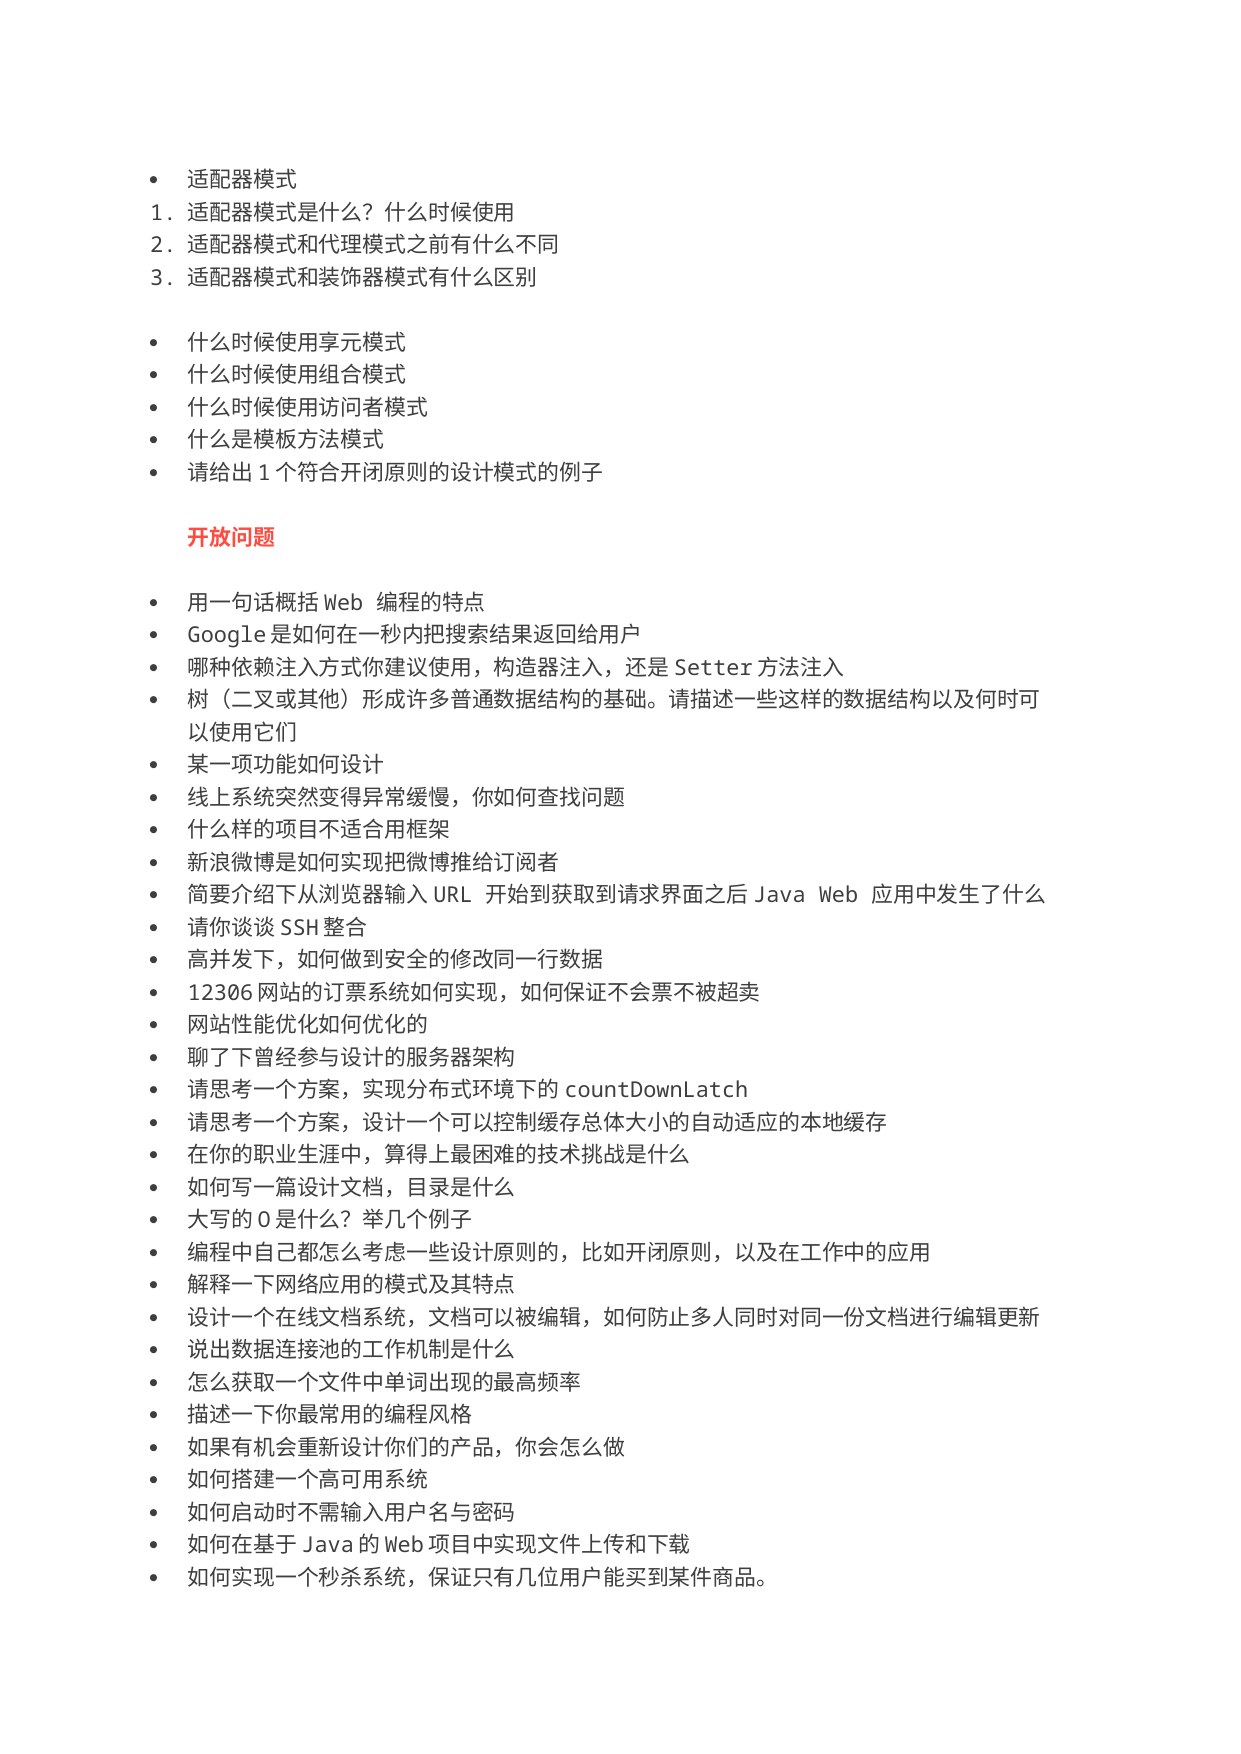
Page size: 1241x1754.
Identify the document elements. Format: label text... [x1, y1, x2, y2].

list 线上系统突然变得异常缓慢，你如何查找问题 [150, 779, 1053, 812]
list 什么时候使用享元模式 [150, 324, 1053, 357]
list 请给出1个符合开闭原则的设计模式的例子 [150, 454, 1053, 487]
list 解释一下网络应用的模式及其特点 [150, 1267, 1053, 1299]
list 网站性能优化如何优化的 [150, 1007, 1053, 1039]
list 编程中自己都怎么考虑一些设计原则的，比如开闭原则，以及在工作中的应用 [150, 1234, 1053, 1267]
list 描述一下你最常用的编程风格 [150, 1397, 1053, 1429]
list 如何写一篇设计文档，目录是什么 [150, 1169, 1053, 1202]
list 树（二叉或其他）形成许多普通数据结构的基础。请描述一些这样的数据结构以及何时可以使用它们 [150, 682, 1053, 747]
list 简要介绍下从浏览器输入 URL 开始到获取到请求界面之后 Java Web 应用中发生了什么 [150, 877, 1053, 909]
list 在你的职业生涯中，算得上最困难的技术挑战是什么 [150, 1137, 1053, 1169]
list 适配器模式是什么？什么时候使用 [150, 194, 1053, 227]
list 聊了下曾经参与设计的服务器架构 [150, 1039, 1053, 1072]
list 请你谈谈SSH整合 [150, 909, 1053, 942]
list 请思考一个方案，设计一个可以控制缓存总体大小的自动适应的本地缓存 [150, 1104, 1053, 1137]
list 什么样的项目不适合用框架 [150, 812, 1053, 844]
list 如何在基于Java的Web项目中实现文件上传和下载 [150, 1527, 1053, 1559]
list 如何实现一个秒杀系统，保证只有几位用户能买到某件商品。 [150, 1559, 1053, 1592]
list 新浪微博是如何实现把微博推给订阅者 [150, 844, 1053, 877]
list 高并发下，如何做到安全的修改同一行数据 [150, 942, 1053, 974]
list 怎么获取一个文件中单词出现的最高频率 [150, 1364, 1053, 1397]
list 12306网站的订票系统如何实现，如何保证不会票不被超卖 [150, 974, 1053, 1007]
list 请思考一个方案，实现分布式环境下的 countDownLatch [150, 1072, 1053, 1104]
list 大写的O是什么？举几个例子 [150, 1202, 1053, 1234]
list 适配器模式和代理模式之前有什么不同 [150, 227, 1053, 259]
list 什么时候使用组合模式 [150, 357, 1053, 389]
list 适配器模式 [150, 162, 1053, 194]
list 哪种依赖注入方式你建议使用，构造器注入，还是 Setter方法注入 [150, 649, 1053, 682]
list 如何启动时不需输入用户名与密码 [150, 1494, 1053, 1527]
list 什么时候使用访问者模式 [150, 389, 1053, 422]
list 某一项功能如何设计 [150, 747, 1053, 779]
list 如果有机会重新设计你们的产品，你会怎么做 [150, 1429, 1053, 1462]
list 什么是模板方法模式 [150, 422, 1053, 454]
list 设计一个在线文档系统，文档可以被编辑，如何防止多人同时对同一份文档进行编辑更新 [150, 1299, 1053, 1332]
list 用一句话概括 Web 编程的特点 [150, 584, 1053, 617]
list 说出数据连接池的工作机制是什么 [150, 1332, 1053, 1364]
text 开放问题 [187, 519, 1053, 552]
list Google是如何在一秒内把搜索结果返回给用户 [150, 617, 1053, 649]
list 如何搭建一个高可用系统 [150, 1462, 1053, 1494]
list 适配器模式和装饰器模式有什么区别 [150, 259, 1053, 292]
